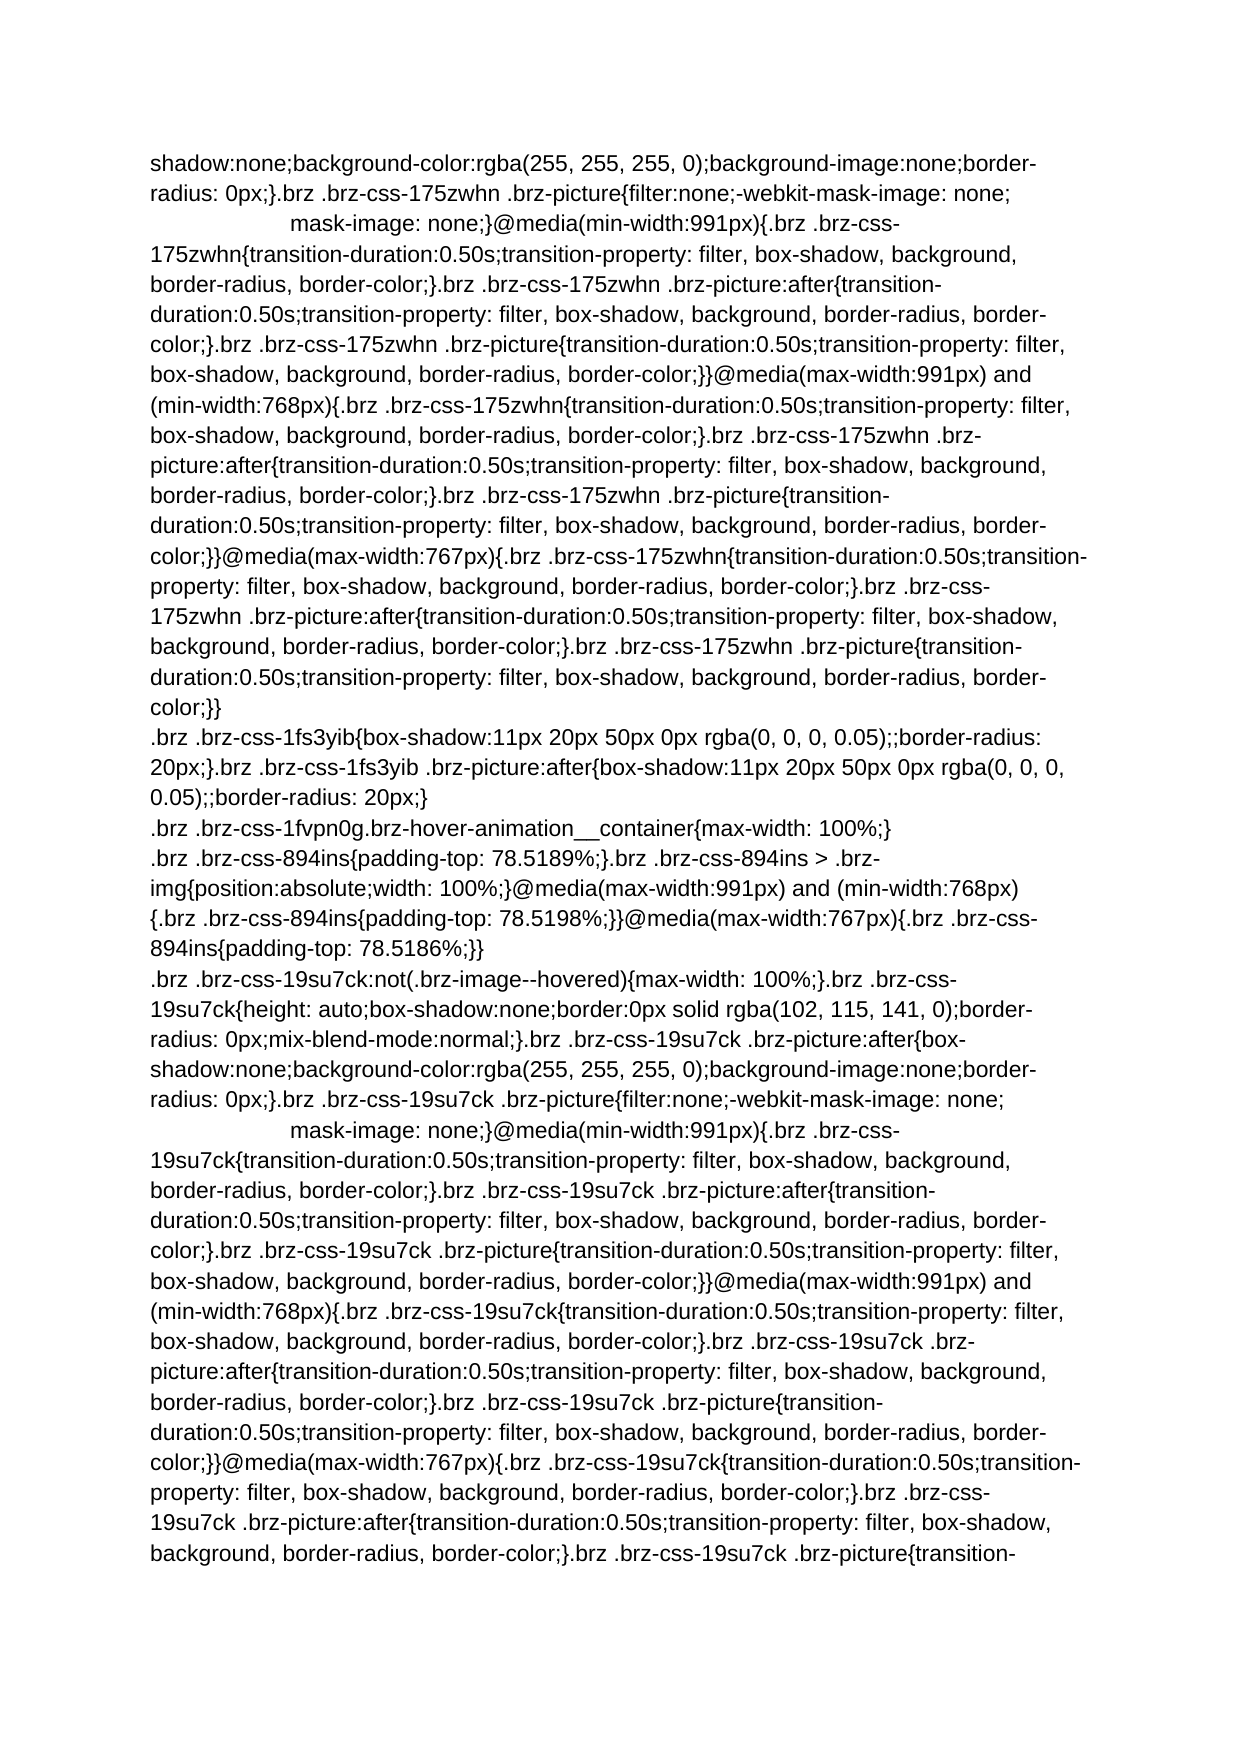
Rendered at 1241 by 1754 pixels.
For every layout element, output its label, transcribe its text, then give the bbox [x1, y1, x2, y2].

text .brz .brz-css-19su7ck:not(.brz-image--hovered){max-width: 100%;}.brz .brz-css-19su7ck{height: auto;box-shadow:none;border:0px solid rgba(102, 115, 141, 0);border-radius: 0px;mix-blend-mode:normal;}.brz .brz-css-19su7ck .brz-picture:after{box-shadow:none;background-color:rgba(255, 255, 255, 0);background-image:none;border-radius: 0px;}.brz .brz-css-19su7ck .brz-picture{filter:none;-webkit-mask-image: none; [150, 966, 1090, 1113]
text .brz .brz-css-1fs3yib{box-shadow:11px 20px 50px 0px rgba(0, 0, 0, 0.05);;border-radius: 20px;}.brz .brz-css-1fs3yib .brz-picture:after{box-shadow:11px 20px 50px 0px rgba(0, 0, 0, 0.05);;border-radius: 20px;} [150, 724, 1090, 811]
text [150, 1117, 1090, 1566]
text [150, 150, 1090, 207]
text .brz .brz-css-894ins{padding-top: 78.5189%;}.brz .brz-css-894ins > .brz-img{position:absolute;width: 100%;}@media(max-width:991px) and (min-width:768px){.brz .brz-css-894ins{padding-top: 78.5198%;}}@media(max-width:767px){.brz .brz-css-894ins{padding-top: 78.5186%;}} [150, 845, 1090, 962]
text mask-image: none;}@media(min-width:991px){.brz .brz-css-175zwhn{transition-duration:0.50s;transition-property: filter, box-shadow, background, border-radius, border-color;}.brz .brz-css-175zwhn .brz-picture:after{transition-duration:0.50s;transition-property: filter, box-shadow, background, border-radius, border-color;}.brz .brz-css-175zwhn .brz-picture{transition-duration:0.50s;transition-property: filter, box-shadow, background, border-radius, border-color;}}@media(max-width:991px) and (min-width:768px){.brz .brz-css-175zwhn{transition-duration:0.50s;transition-property: filter, box-shadow, background, border-radius, border-color;}.brz .brz-css-175zwhn .brz-picture:after{transition-duration:0.50s;transition-property: filter, box-shadow, background, border-radius, border-color;}.brz .brz-css-175zwhn .brz-picture{transition-duration:0.50s;transition-property: filter, box-shadow, background, border-radius, border-color;}}@media(max-width:767px){.brz .brz-css-175zwhn{transition-duration:0.50s;transition-property: filter, box-shadow, background, border-radius, border-color;}.brz .brz-css-175zwhn .brz-picture:after{transition-duration:0.50s;transition-property: filter, box-shadow, background, border-radius, border-color;}.brz .brz-css-175zwhn .brz-picture{transition-duration:0.50s;transition-property: filter, box-shadow, background, border-radius, border-color;}} [150, 210, 1090, 720]
text .brz .brz-css-1fvpn0g.brz-hover-animation__container{max-width: 100%;} [150, 814, 1090, 841]
